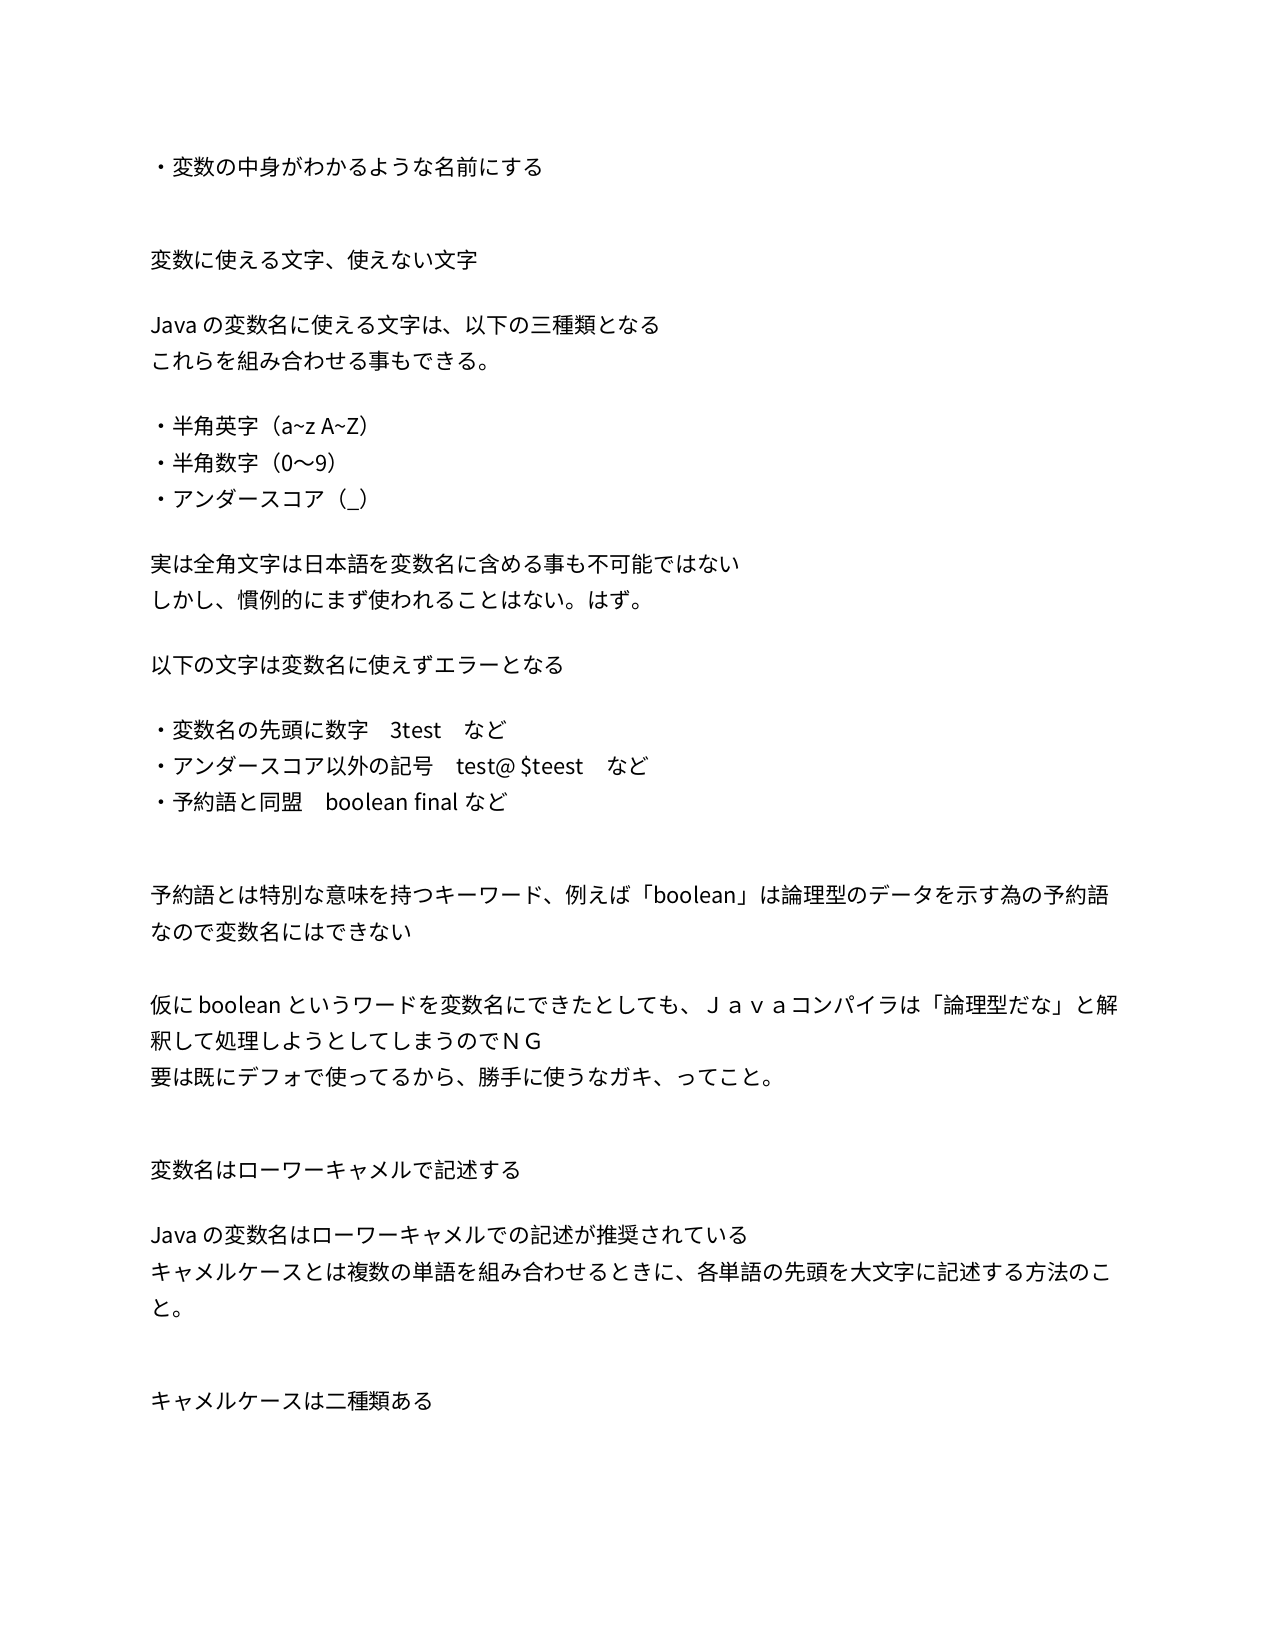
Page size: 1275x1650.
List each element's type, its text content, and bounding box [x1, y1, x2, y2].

text キャメルケースとは複数の単語を組み合わせるときに、各単語の先頭を大文字に記述する方法のこと。 [150, 1255, 1125, 1323]
text ・アンダースコア（_） [150, 482, 1125, 513]
text 変数に使える文字、使えない文字 [150, 243, 1125, 275]
text 実は全角文字は日本語を変数名に含める事も不可能ではない [150, 547, 1125, 578]
text 変数名はローワーキャメルで記述する [150, 1153, 1125, 1185]
text ・予約語と同盟 boolean final など [150, 785, 1125, 817]
text ・変数の中身がわかるような名前にする [150, 150, 1125, 182]
text 予約語とは特別な意味を持つキーワード、例えば「boolean」は論理型のデータを示す為の予約語なので変数名にはできない [150, 878, 1125, 947]
text ・変数名の先頭に数字 3test など [150, 713, 1125, 744]
text 仮にbooleanというワードを変数名にできたとしても、Ｊａｖａコンパイラは「論理型だな」と解釈して処理しようとしてしまうのでＮＧ [150, 951, 1125, 1056]
text 以下の文字は変数名に使えずエラーとなる [150, 648, 1125, 679]
text 要は既にデフォで使ってるから、勝手に使うなガキ、ってこと。 [150, 1060, 1125, 1092]
text これらを組み合わせる事もできる。 [150, 344, 1125, 376]
text キャメルケースは二種類ある [150, 1384, 1125, 1416]
text ・半角英字（a~z A~Z） [150, 409, 1125, 441]
text Javaの変数名に使える文字は、以下の三種類となる [150, 308, 1125, 340]
text Javaの変数名はローワーキャメルでの記述が推奨されている [150, 1218, 1125, 1250]
text しかし、慣例的にまず使われることはない。はず。 [150, 583, 1125, 615]
text ・アンダースコア以外の記号 test@ $teest など [150, 749, 1125, 781]
text ・半角数字（0～9） [150, 446, 1125, 477]
